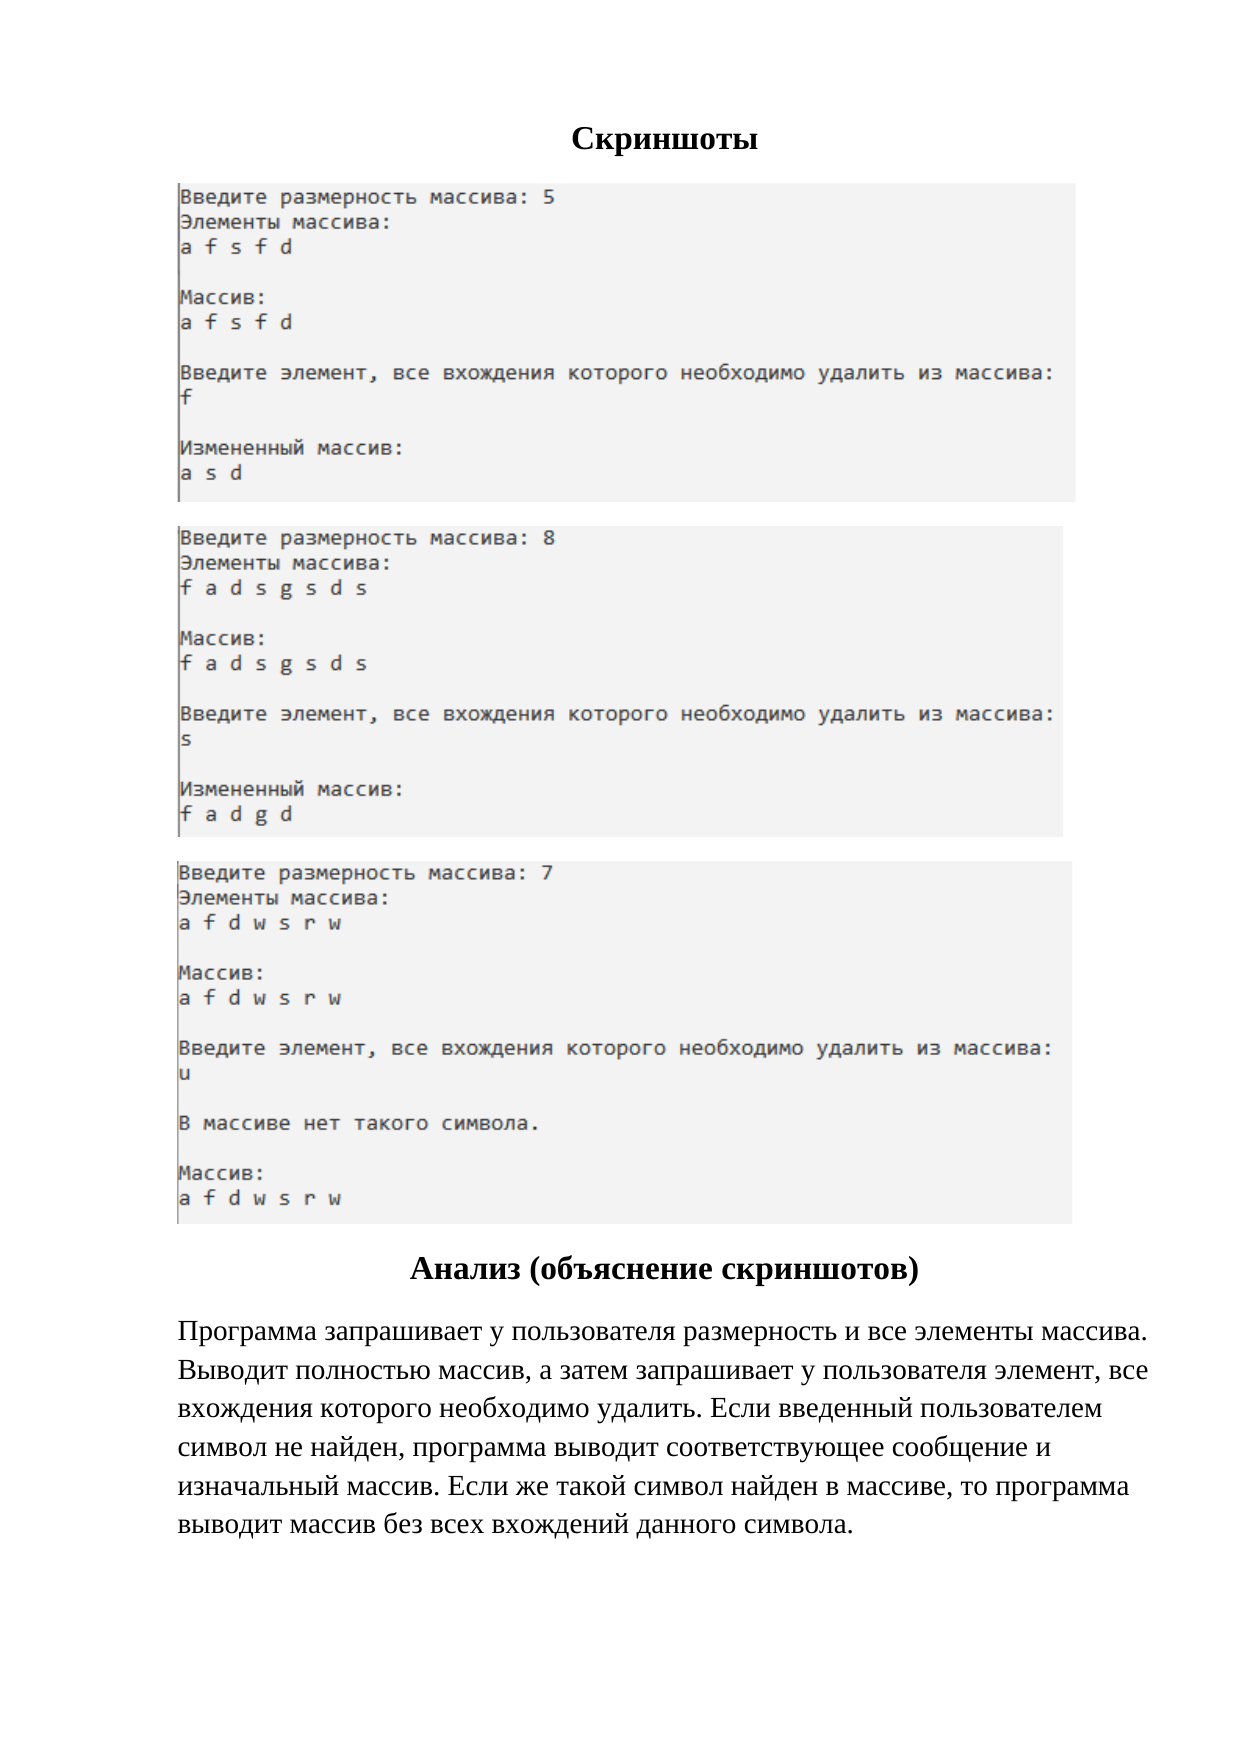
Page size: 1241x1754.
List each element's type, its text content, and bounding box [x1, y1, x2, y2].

text Анализ (объяснение скриншотов) [177, 1249, 1152, 1287]
text Программа запрашивает у пользователя размерность и все элементы массива. Выводит полностью массив, а затем запрашивает у пользователя элемент, все вхождения которого необходимо удалить. Если введенный пользователем символ не найден, программа выводит соответствующее сообщение и изначальный массив. Если же такой символ найден в массиве, то программа выводит массив без всех вхождений данного символа. [177, 1313, 1152, 1540]
picture [177, 526, 1064, 837]
picture [177, 183, 1076, 502]
picture [177, 861, 1073, 1224]
text Скриншоты [177, 118, 1152, 156]
